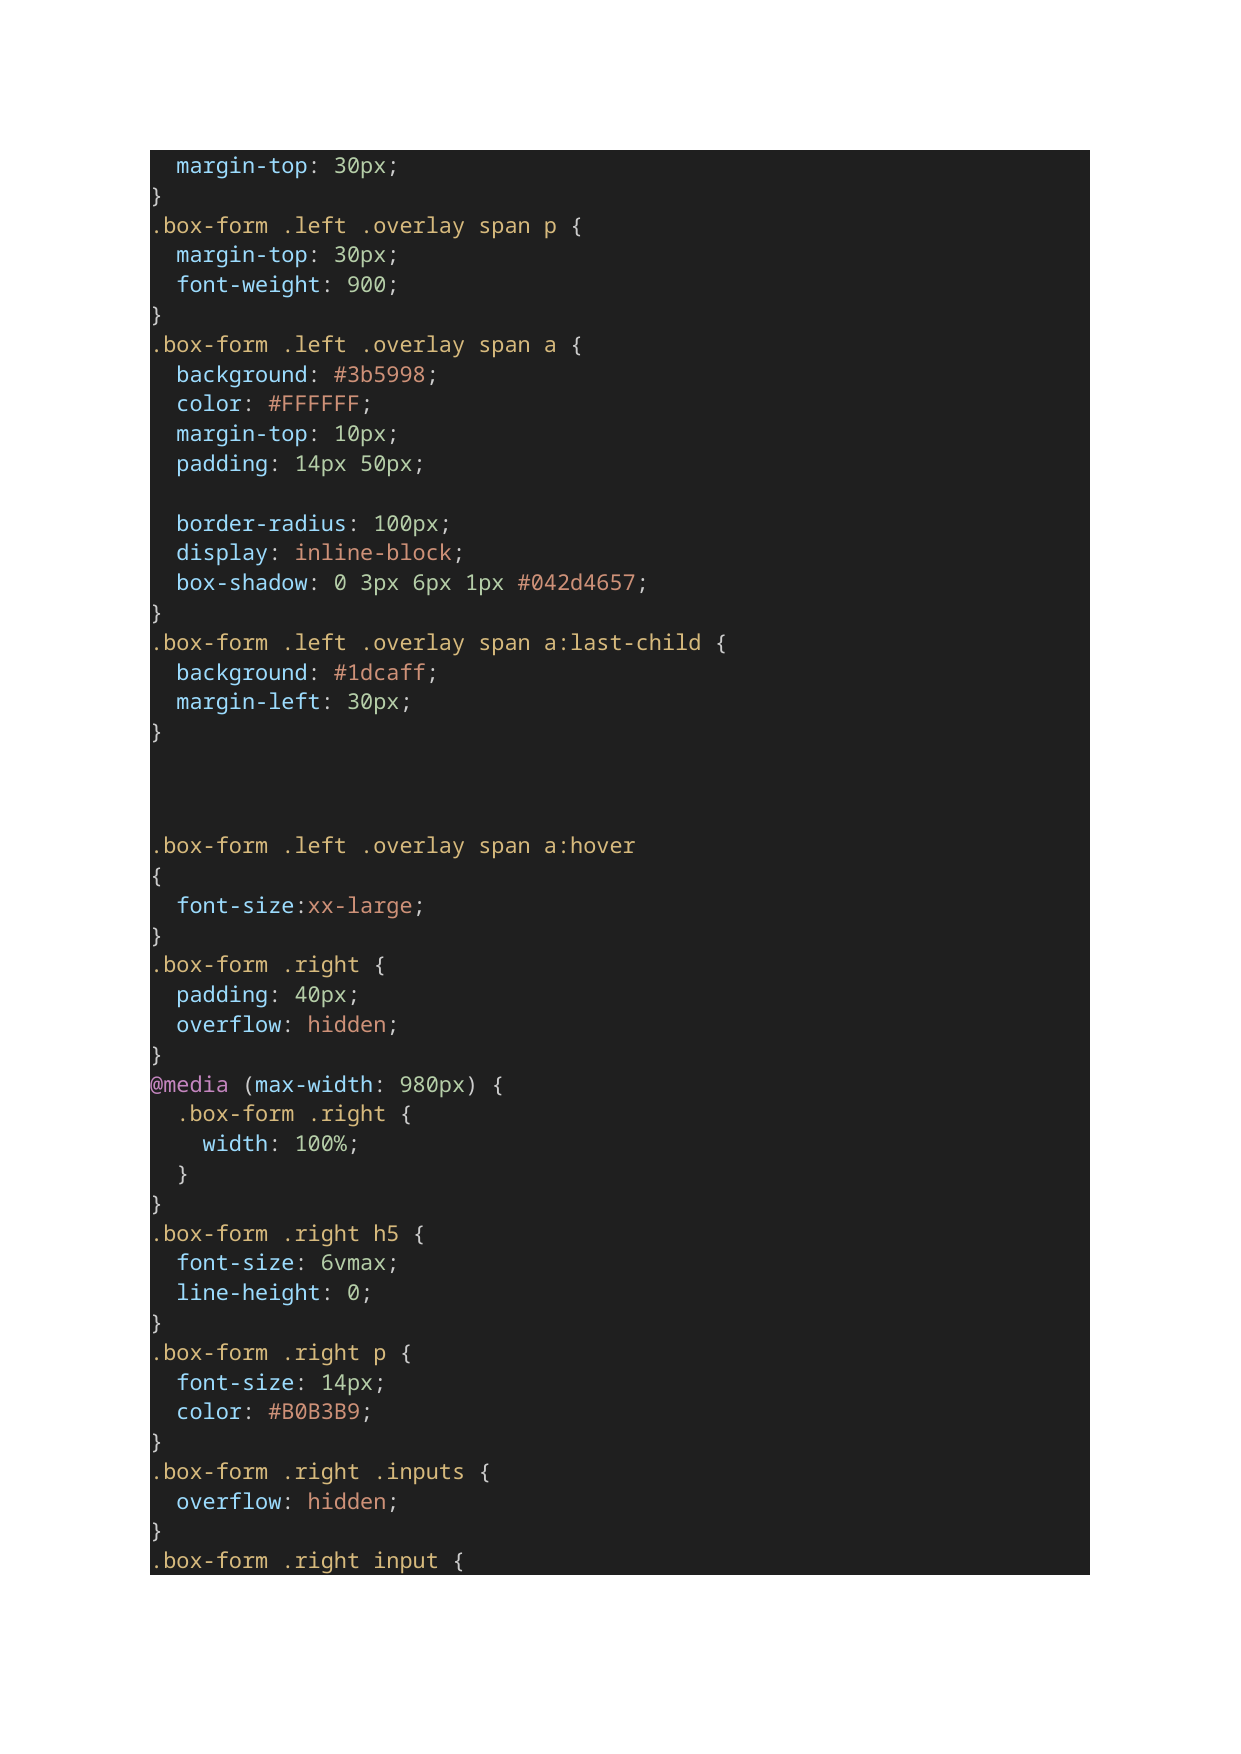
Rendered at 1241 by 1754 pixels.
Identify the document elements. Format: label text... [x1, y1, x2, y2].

text .box-form .right h5 { [150, 1218, 1090, 1247]
text margin-top: 10px; [150, 418, 1090, 448]
text background: #1dcaff; [150, 656, 1090, 686]
text } [150, 920, 1090, 949]
text display: inline-block; [150, 537, 1090, 567]
text @media (max-width: 980px) { [150, 1069, 1090, 1098]
text padding: 40px; [150, 979, 1090, 1009]
text } [150, 299, 1090, 329]
text } [150, 1158, 1090, 1188]
text padding: 14px 50px; [150, 448, 1090, 478]
text font-size: 14px; [150, 1367, 1090, 1396]
text border-radius: 100px; [150, 507, 1090, 537]
text } [150, 597, 1090, 627]
text overflow: hidden; [150, 1486, 1090, 1516]
text .box-form .right p { [150, 1337, 1090, 1367]
text } [150, 1039, 1090, 1069]
text .box-form .right input { [150, 1545, 1090, 1575]
text .box-form .left .overlay span a:hover [150, 830, 1090, 860]
text .box-form .left .overlay span a:last-child { [150, 627, 1090, 656]
text color: #FFFFFF; [150, 388, 1090, 418]
text overflow: hidden; [150, 1009, 1090, 1039]
text } [150, 716, 1090, 746]
text } [150, 1307, 1090, 1337]
text .box-form .right .inputs { [150, 1456, 1090, 1486]
text } [150, 180, 1090, 209]
text .box-form .right { [150, 1098, 1090, 1128]
text } [150, 1426, 1090, 1456]
text .box-form .left .overlay span p { [150, 209, 1090, 239]
text box-shadow: 0 3px 6px 1px #042d4657; [150, 567, 1090, 597]
text margin-top: 30px; [150, 239, 1090, 269]
text } [150, 1516, 1090, 1545]
text font-weight: 900; [150, 269, 1090, 299]
text { [150, 860, 1090, 890]
text width: 100%; [150, 1128, 1090, 1158]
text margin-top: 30px; [150, 150, 1090, 180]
text font-size:xx-large; [150, 890, 1090, 920]
text margin-left: 30px; [150, 686, 1090, 716]
text background: #3b5998; [150, 358, 1090, 388]
text line-height: 0; [150, 1277, 1090, 1307]
text } [150, 1188, 1090, 1218]
text color: #B0B3B9; [150, 1396, 1090, 1426]
text .box-form .right { [150, 949, 1090, 979]
text .box-form .left .overlay span a { [150, 329, 1090, 358]
text font-size: 6vmax; [150, 1247, 1090, 1277]
